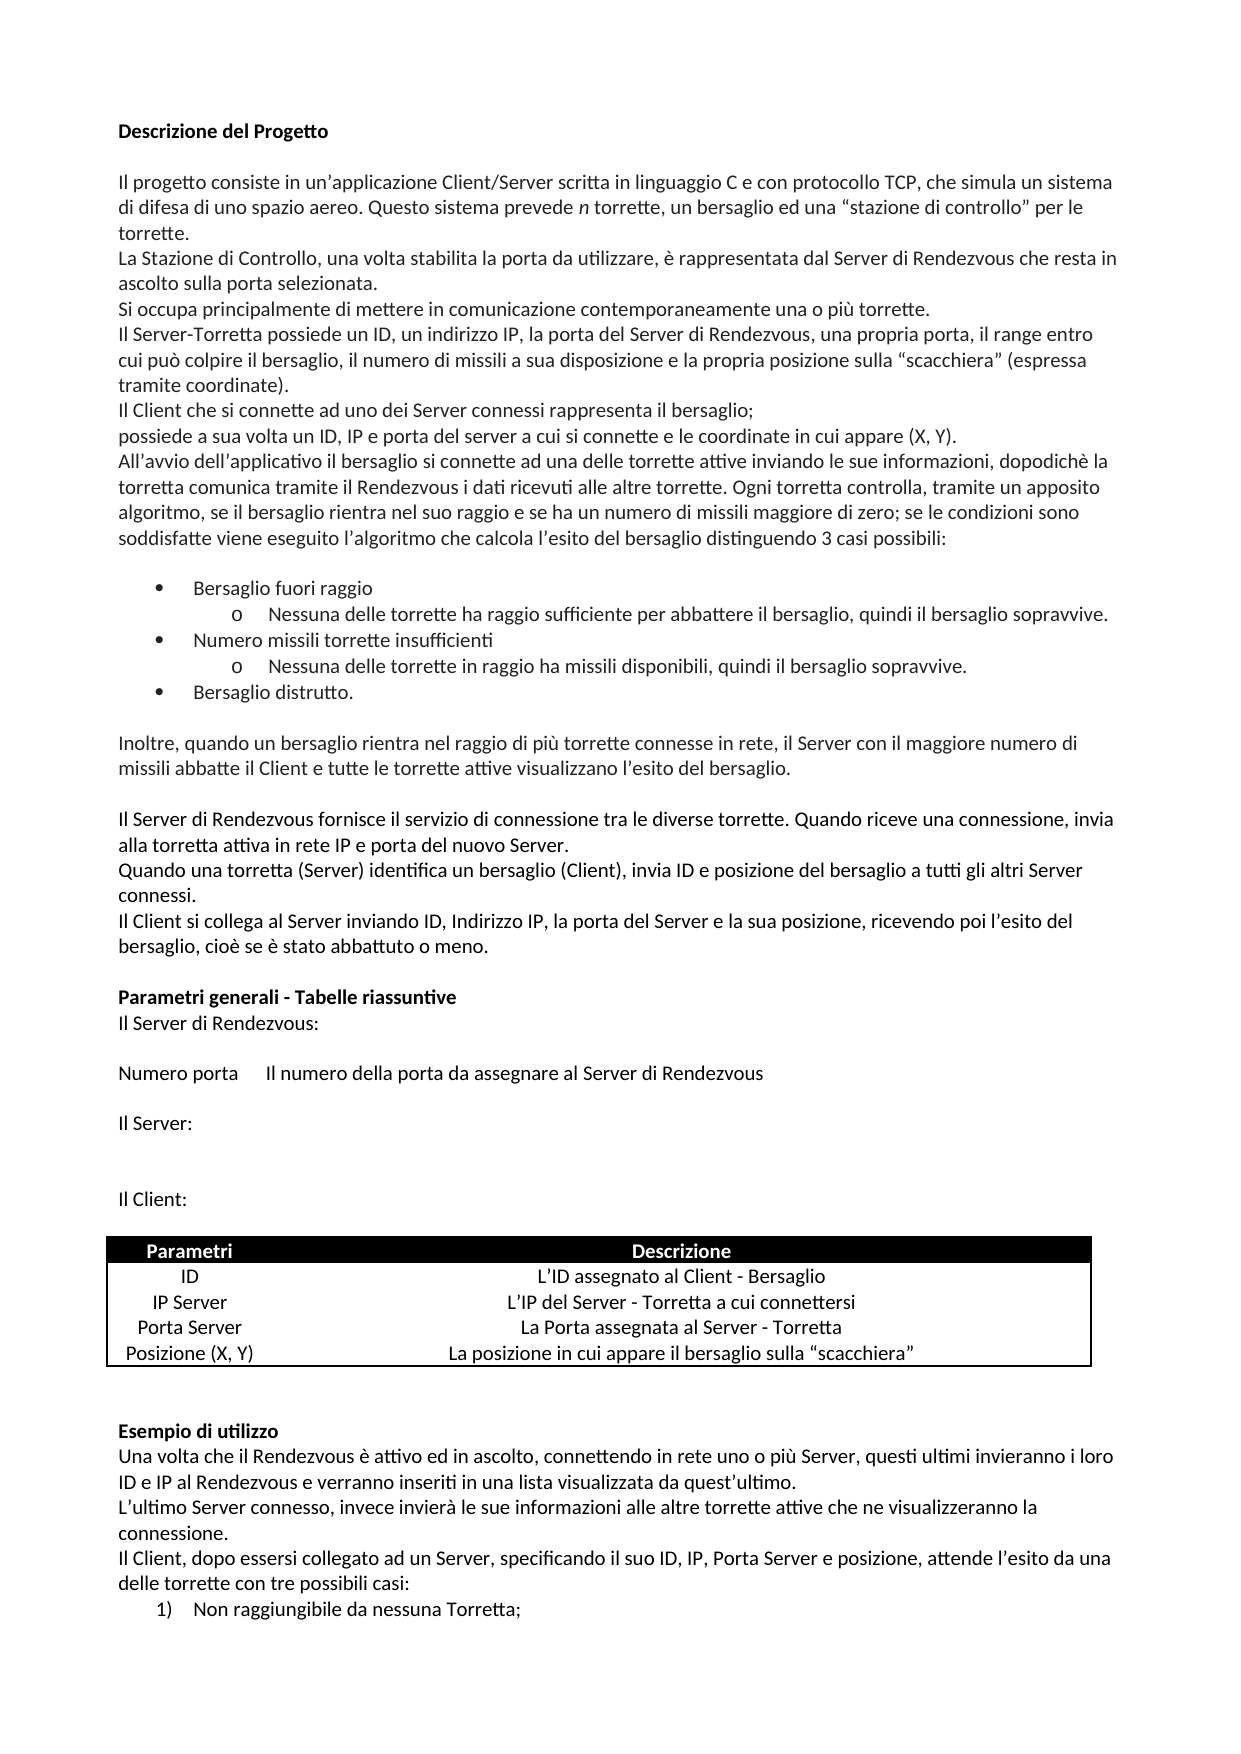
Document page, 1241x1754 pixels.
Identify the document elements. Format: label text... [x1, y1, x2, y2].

text Inoltre, quando un bersaglio rientra nel raggio di più torrette connesse in rete, il Server con il maggiore numero di missili abbatte il Client e tutte le torrette attive visualizzano l’esito del bersaglio. [118, 730, 1122, 781]
table_cell IP Server [108, 1289, 272, 1314]
text Il Server-Torretta possiede un ID, un indirizzo IP, la porta del Server di Rendezvous, una propria porta, il range entro cui può colpire il bersaglio, il numero di missili a sua disposizione e la propria posizione sulla “scacchiera” (espressa tramite coordinate). [118, 321, 1122, 398]
list Bersaglio fuori raggio [156, 576, 1122, 601]
text Il Client che si connette ad uno dei Server connessi rappresenta il bersaglio; possiede a sua volta un ID, IP e porta del server a cui si connette e le coordinate in cui appare (X, Y). [118, 398, 1122, 448]
text Parametri generali - Tabelle riassuntive [118, 984, 1122, 1010]
text Il Server di Rendezvous fornisce il servizio di connessione tra le diverse torrette. Quando riceve una connessione, invia alla torretta attiva in rete IP e porta del nuovo Server. [118, 806, 1122, 857]
table_cell Porta Server [108, 1314, 272, 1340]
table_header Parametri [108, 1238, 272, 1263]
list Bersaglio distrutto. [156, 679, 1122, 705]
table_cell La Porta assegnata al Server - Torretta [272, 1314, 1090, 1340]
text Il Client: [118, 1186, 1122, 1211]
text La Stazione di Controllo, una volta stabilita la porta da utilizzare, è rappresentata dal Server di Rendezvous che resta in ascolto sulla porta selezionata. Si occupa principalmente di mettere in comunicazione contemporaneamente una o più torrette. [118, 245, 1122, 321]
text Descrizione del Progetto [118, 118, 1122, 143]
list Non raggiungibile da nessuna Torretta; [156, 1596, 1122, 1621]
table_cell ID [108, 1264, 272, 1289]
table_cell Posizione (X, Y) [108, 1340, 272, 1365]
text Quando una torretta (Server) identifica un bersaglio (Client), invia ID e posizione del bersaglio a tutti gli altri Server connessi. [118, 857, 1122, 908]
list Numero missili torrette insufficienti [156, 627, 1122, 653]
text Il Server: [118, 1111, 1122, 1136]
text Una volta che il Rendezvous è attivo ed in ascolto, connettendo in rete uno o più Server, questi ultimi invieranno i loro ID e IP al Rendezvous e verranno inseriti in una lista visualizzata da quest’ultimo. [118, 1443, 1122, 1494]
table_cell L’IP del Server - Torretta a cui connettersi [272, 1289, 1090, 1314]
text All’avvio dell’applicativo il bersaglio si connette ad una delle torrette attive inviando le sue informazioni, dopodichè la torretta comunica tramite il Rendezvous i dati ricevuti alle altre torrette. Ogni torretta controlla, tramite un apposito algoritmo, se il bersaglio rientra nel suo raggio e se ha un numero di missili maggiore di zero; se le condizioni sono soddisfatte viene eseguito l’algoritmo che calcola l’esito del bersaglio distinguendo 3 casi possibili: [118, 448, 1122, 550]
text Il Server di Rendezvous: [118, 1010, 1122, 1035]
table_cell La posizione in cui appare il bersaglio sulla “scacchiera” [272, 1340, 1090, 1365]
text Esempio di utilizzo [118, 1418, 1122, 1443]
table_header Descrizione [272, 1238, 1090, 1263]
list Nessuna delle torrette ha raggio sufficiente per abbattere il bersaglio, quindi il bersaglio sopravvive. [231, 601, 1122, 627]
table_cell L’ID assegnato al Client - Bersaglio [272, 1264, 1090, 1289]
text Numero porta Il numero della porta da assegnare al Server di Rendezvous [118, 1060, 1122, 1085]
text L’ultimo Server connesso, invece invierà le sue informazioni alle altre torrette attive che ne visualizzeranno la connessione. [118, 1494, 1122, 1545]
list Nessuna delle torrette in raggio ha missili disponibili, quindi il bersaglio sopravvive. [231, 653, 1122, 679]
text Il Client si collega al Server inviando ID, Indirizzo IP, la porta del Server e la sua posizione, ricevendo poi l’esito del bersaglio, cioè se è stato abbattuto o meno. [118, 908, 1122, 959]
text Il progetto consiste in un’applicazione Client/Server scritta in linguaggio C e con protocollo TCP, che simula un sistema di difesa di uno spazio aereo. Questo sistema prevede n torrette, un bersaglio ed una “stazione di controllo” per le torrette. [118, 169, 1122, 245]
text Il Client, dopo essersi collegato ad un Server, specificando il suo ID, IP, Porta Server e posizione, attende l’esito da una delle torrette con tre possibili casi: [118, 1545, 1122, 1596]
